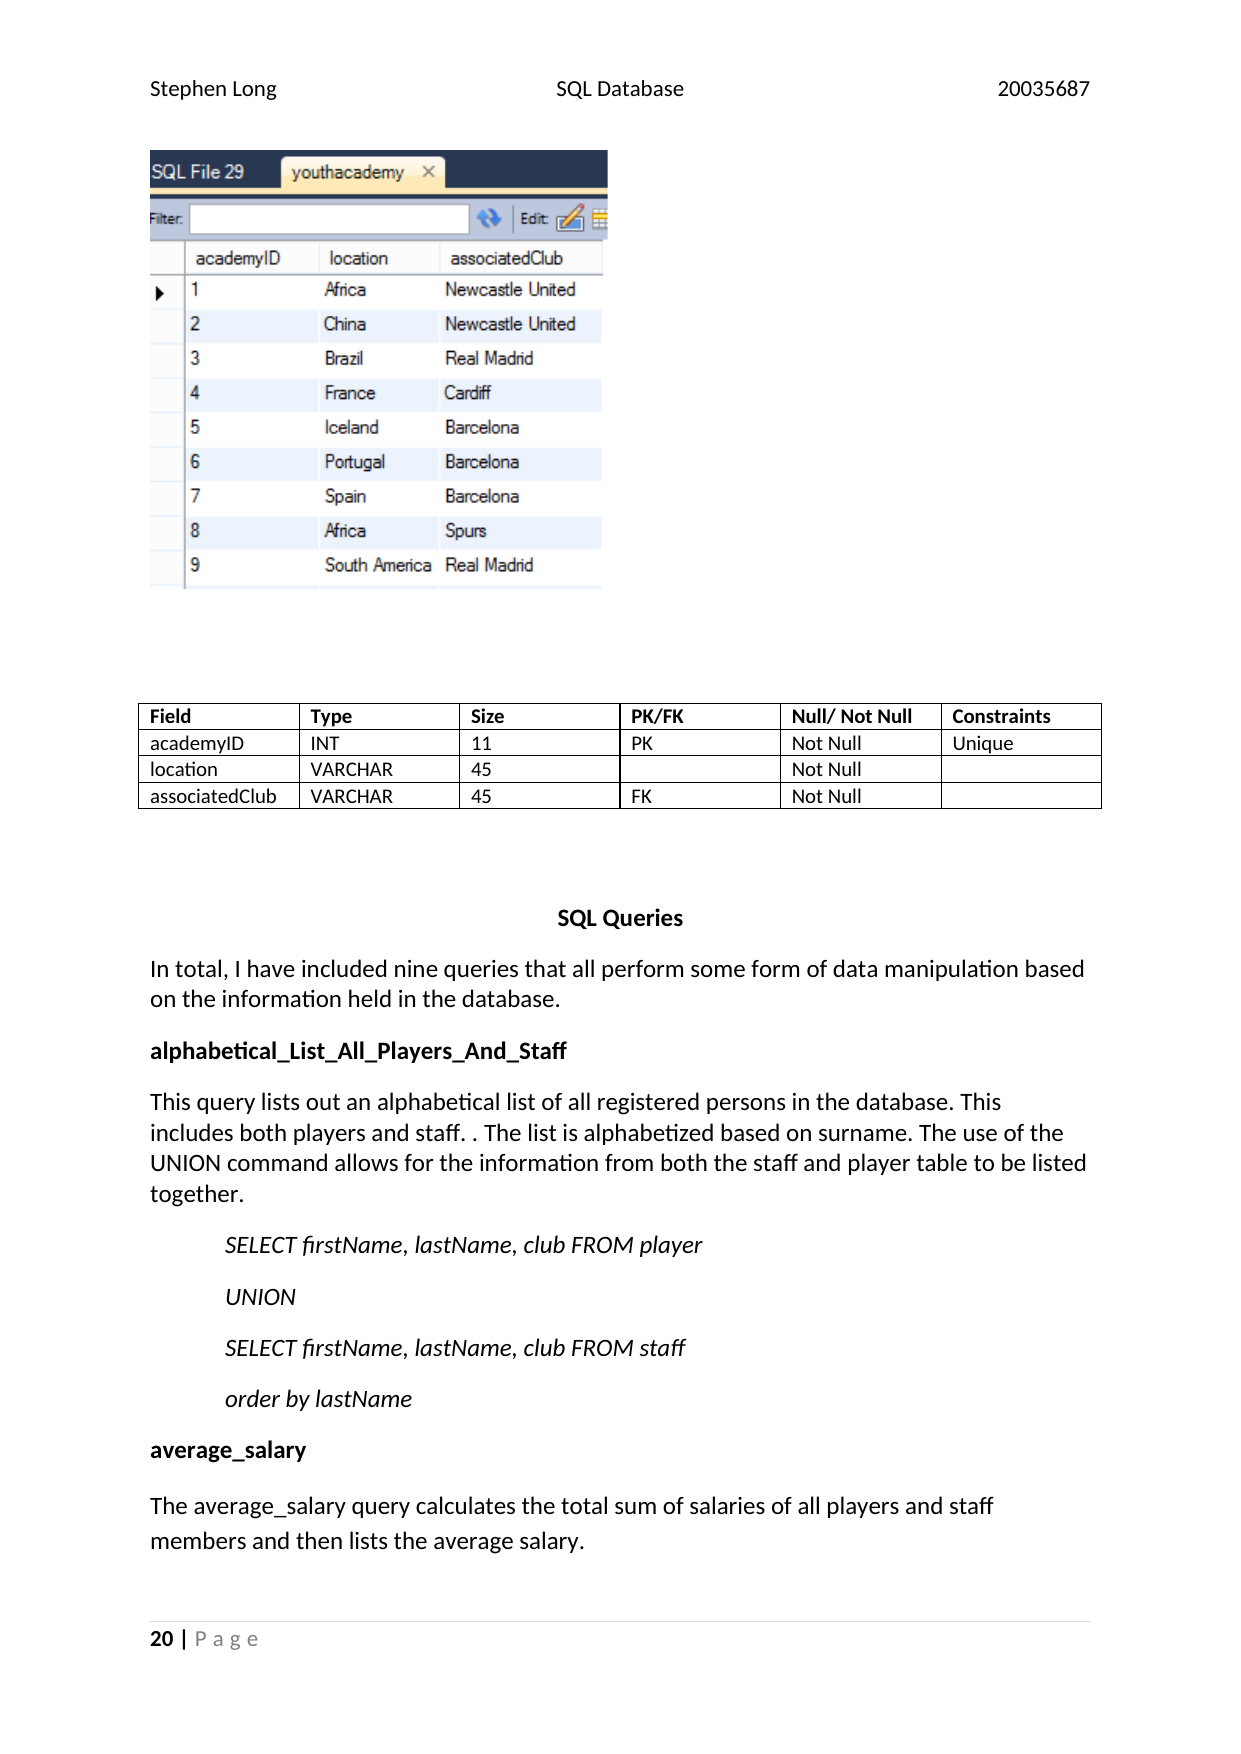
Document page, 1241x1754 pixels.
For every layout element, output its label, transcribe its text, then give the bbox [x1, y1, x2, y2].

table_header Null/ Not Null [781, 704, 941, 729]
table_header Type [300, 704, 459, 729]
picture [150, 150, 608, 589]
text SQL Queries [150, 902, 1090, 932]
table_cell VARCHAR [300, 756, 459, 782]
table_header Constraints [942, 704, 1101, 729]
table_cell 45 [460, 783, 619, 808]
text average_salary [150, 1435, 1090, 1465]
table_cell Not Null [781, 730, 941, 755]
table_cell VARCHAR [300, 783, 459, 808]
table_header PK/FK [621, 704, 780, 729]
table_cell 45 [460, 756, 619, 782]
table_cell Not Null [781, 783, 941, 808]
table_cell 11 [460, 730, 619, 755]
table_cell FK [621, 783, 780, 808]
table_cell associatedClub [139, 783, 299, 808]
table_cell [621, 756, 780, 782]
text SELECT firstName, lastName, club FROM player [225, 1229, 1090, 1260]
text alphabetical_List_All_Players_And_Staff [150, 1035, 1090, 1066]
table_header Field [139, 704, 299, 729]
table_cell [942, 756, 1101, 782]
text The average_salary query calculates the total sum of salaries of all players and staff members and then lists the average salary. [150, 1491, 1090, 1556]
table_cell PK [621, 730, 780, 755]
text order by lastName [225, 1383, 1090, 1414]
table_cell academyID [139, 730, 299, 755]
text UNION [225, 1281, 1090, 1311]
text SELECT firstName, lastName, club FROM staff [225, 1332, 1090, 1362]
table_cell location [139, 756, 299, 782]
table_cell Not Null [781, 756, 941, 782]
table_cell INT [300, 730, 459, 755]
text This query lists out an alphabetical list of all registered persons in the database. This includes both players and staff. . The list is alphabetized based on surname. The use of the UNION command allows for the information from both the staff and player table to be listed together. [150, 1086, 1090, 1208]
table_cell Unique [942, 730, 1101, 755]
table_cell [942, 783, 1101, 808]
text In total, I have included nine queries that all perform some form of data manipulation based on the information held in the database. [150, 953, 1090, 1014]
table_header Size [460, 704, 619, 729]
